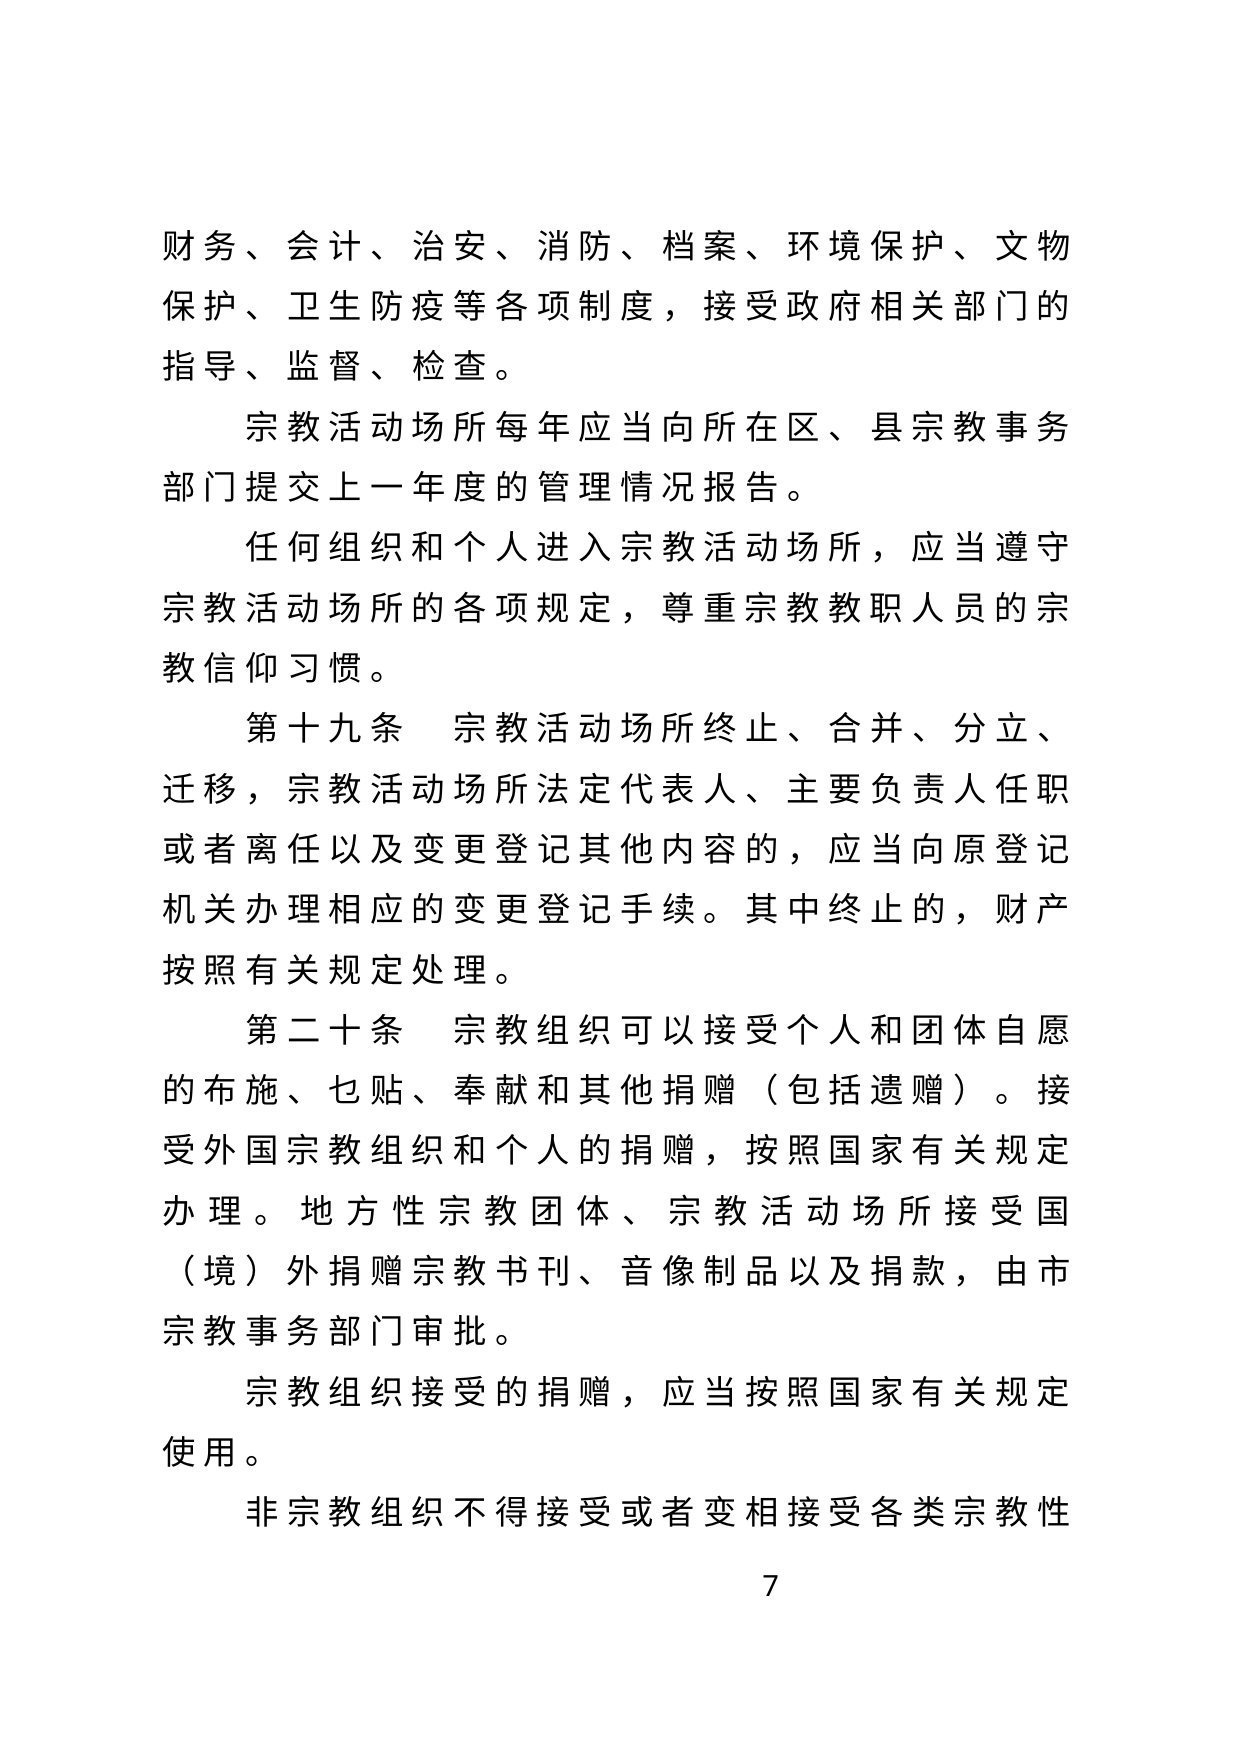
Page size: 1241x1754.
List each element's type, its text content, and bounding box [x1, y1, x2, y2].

text 宗教组织接受的捐赠，应当按照国家有关规定使用。 [162, 1359, 1078, 1480]
text 第二十条 宗教组织可以接受个人和团体自愿的布施、乜贴、奉献和其他捐赠（包括遗赠）。接受外国宗教组织和个人的捐赠，按照国家有关规定办理。地方性宗教团体、宗教活动场所接受国（境）外捐赠宗教书刊、音像制品以及捐款，由市宗教事务部门审批。 [162, 998, 1078, 1359]
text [162, 213, 1078, 394]
text 宗教活动场所每年应当向所在区、县宗教事务部门提交上一年度的管理情况报告。 [162, 394, 1078, 515]
text 第十九条 宗教活动场所终止、合并、分立、迁移，宗教活动场所法定代表人、主要负责人任职或者离任以及变更登记其他内容的，应当向原登记机关办理相应的变更登记手续。其中终止的，财产按照有关规定处理。 [162, 696, 1078, 998]
text 任何组织和个人进入宗教活动场所，应当遵守宗教活动场所的各项规定，尊重宗教教职人员的宗教信仰习惯。 [162, 515, 1078, 696]
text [162, 1480, 1078, 1540]
